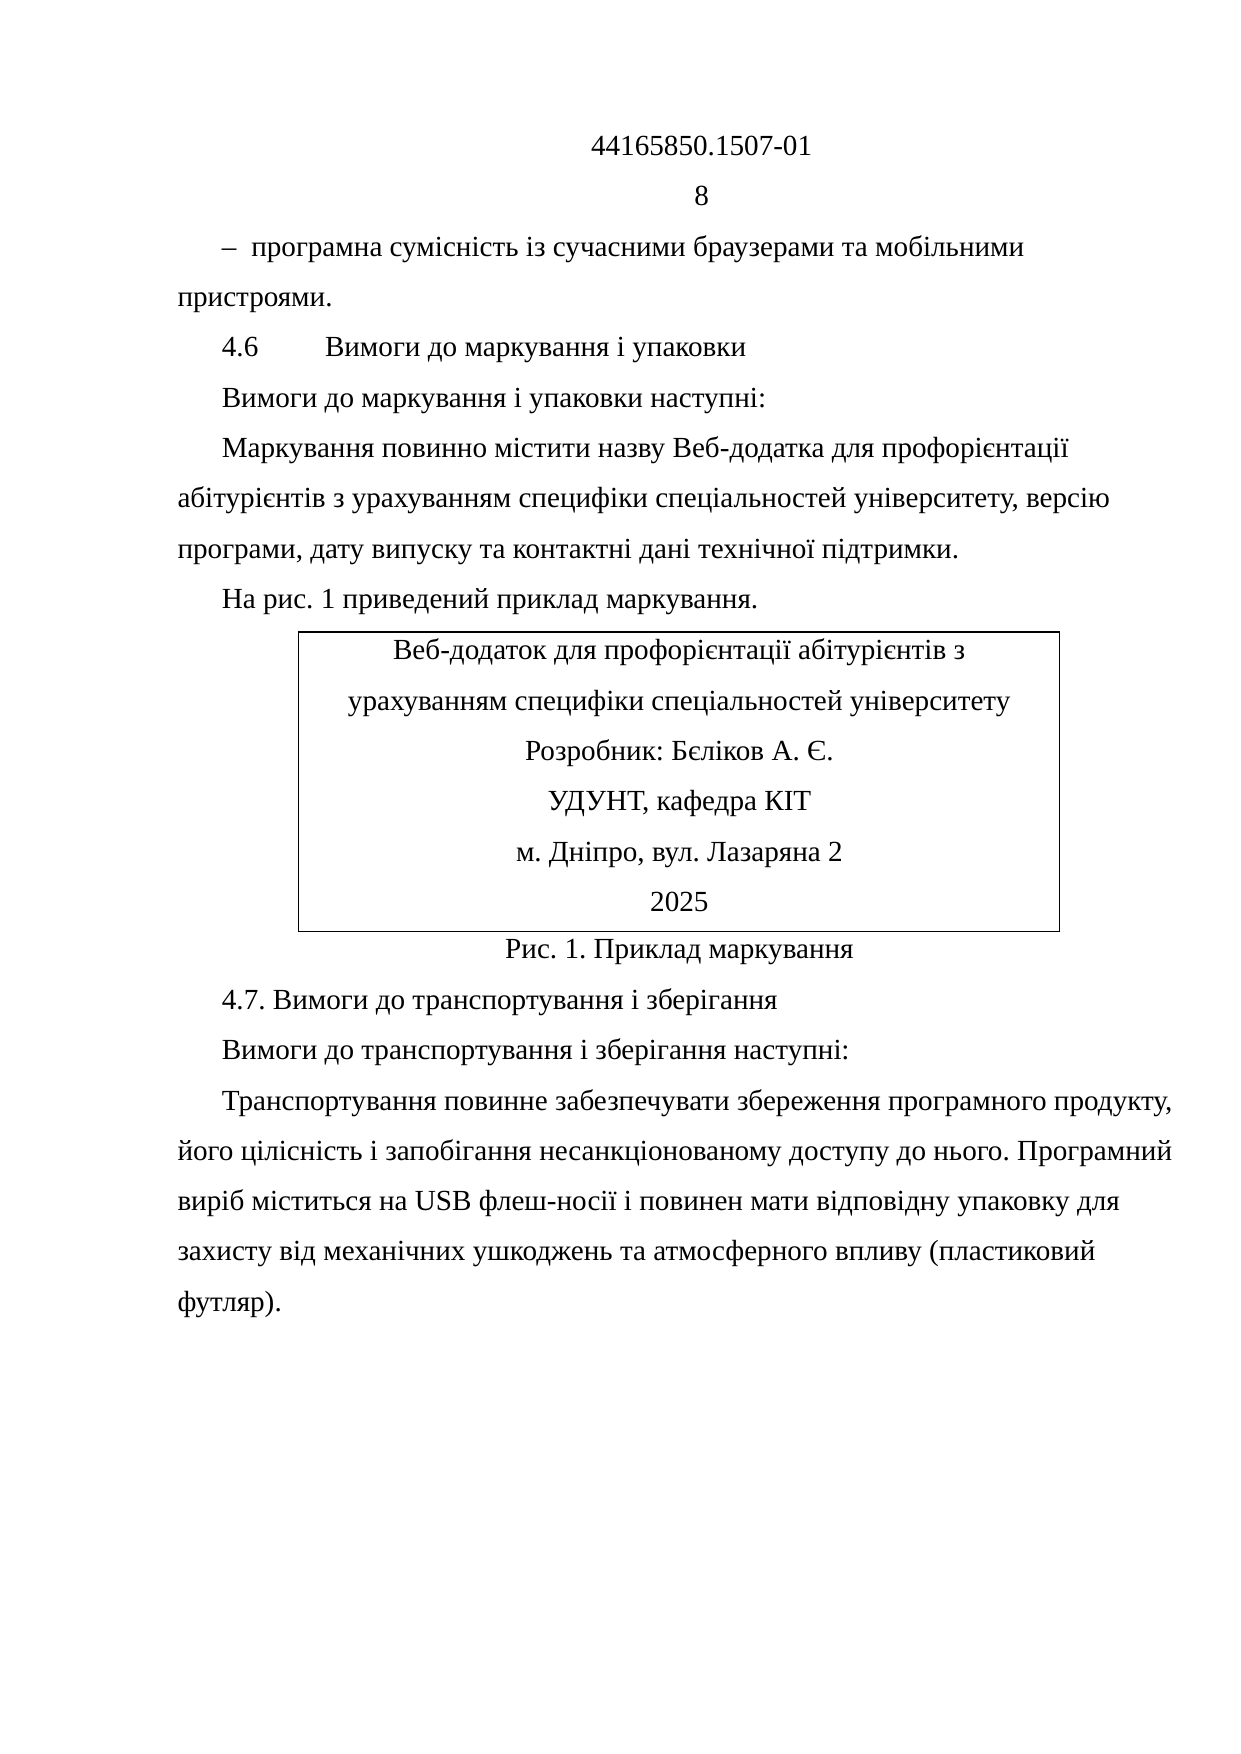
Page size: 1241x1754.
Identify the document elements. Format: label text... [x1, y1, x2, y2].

text 8 [177, 178, 1181, 212]
table_header Веб-додаток для профорієнтації абітурієнтів з урахуванням специфіки спеціальностей університету Розробник: Бєліков А. Є. УДУНТ, кафедра КІТ м. Дніпро, вул. Лазаряна 2 2025 [299, 633, 1059, 931]
text На рис. 1 приведений приклад маркування. [177, 581, 1181, 614]
text Маркування повинно містити назву Веб-додатка для профорієнтації абітурієнтів з урахуванням специфіки спеціальностей університету, версію програми, дату випуску та контактні дані технічної підтримки. [177, 430, 1181, 564]
text Вимоги до маркування і упаковки наступні: [177, 380, 1181, 413]
text 44165850.1507-01 [177, 128, 1181, 162]
text – програмна сумісність із сучасними браузерами та мобільними пристроями. [177, 229, 1181, 313]
text Вимоги до транспортування і зберігання наступні: [177, 1032, 1181, 1066]
text Рис. 1. Приклад маркування [177, 932, 1181, 965]
text 4.6 Вимоги до маркування і упаковки [177, 329, 1181, 363]
text Транспортування повинне забезпечувати збереження програмного продукту, його цілісність і запобігання несанкціонованому доступу до нього. Програмний виріб міститься на USB флеш-носії і повинен мати відповідну упаковку для захисту від механічних ушкоджень та атмосферного впливу (пластиковий футляр). [177, 1083, 1181, 1317]
text 4.7. Вимоги до транспортування і зберігання [177, 982, 1181, 1016]
